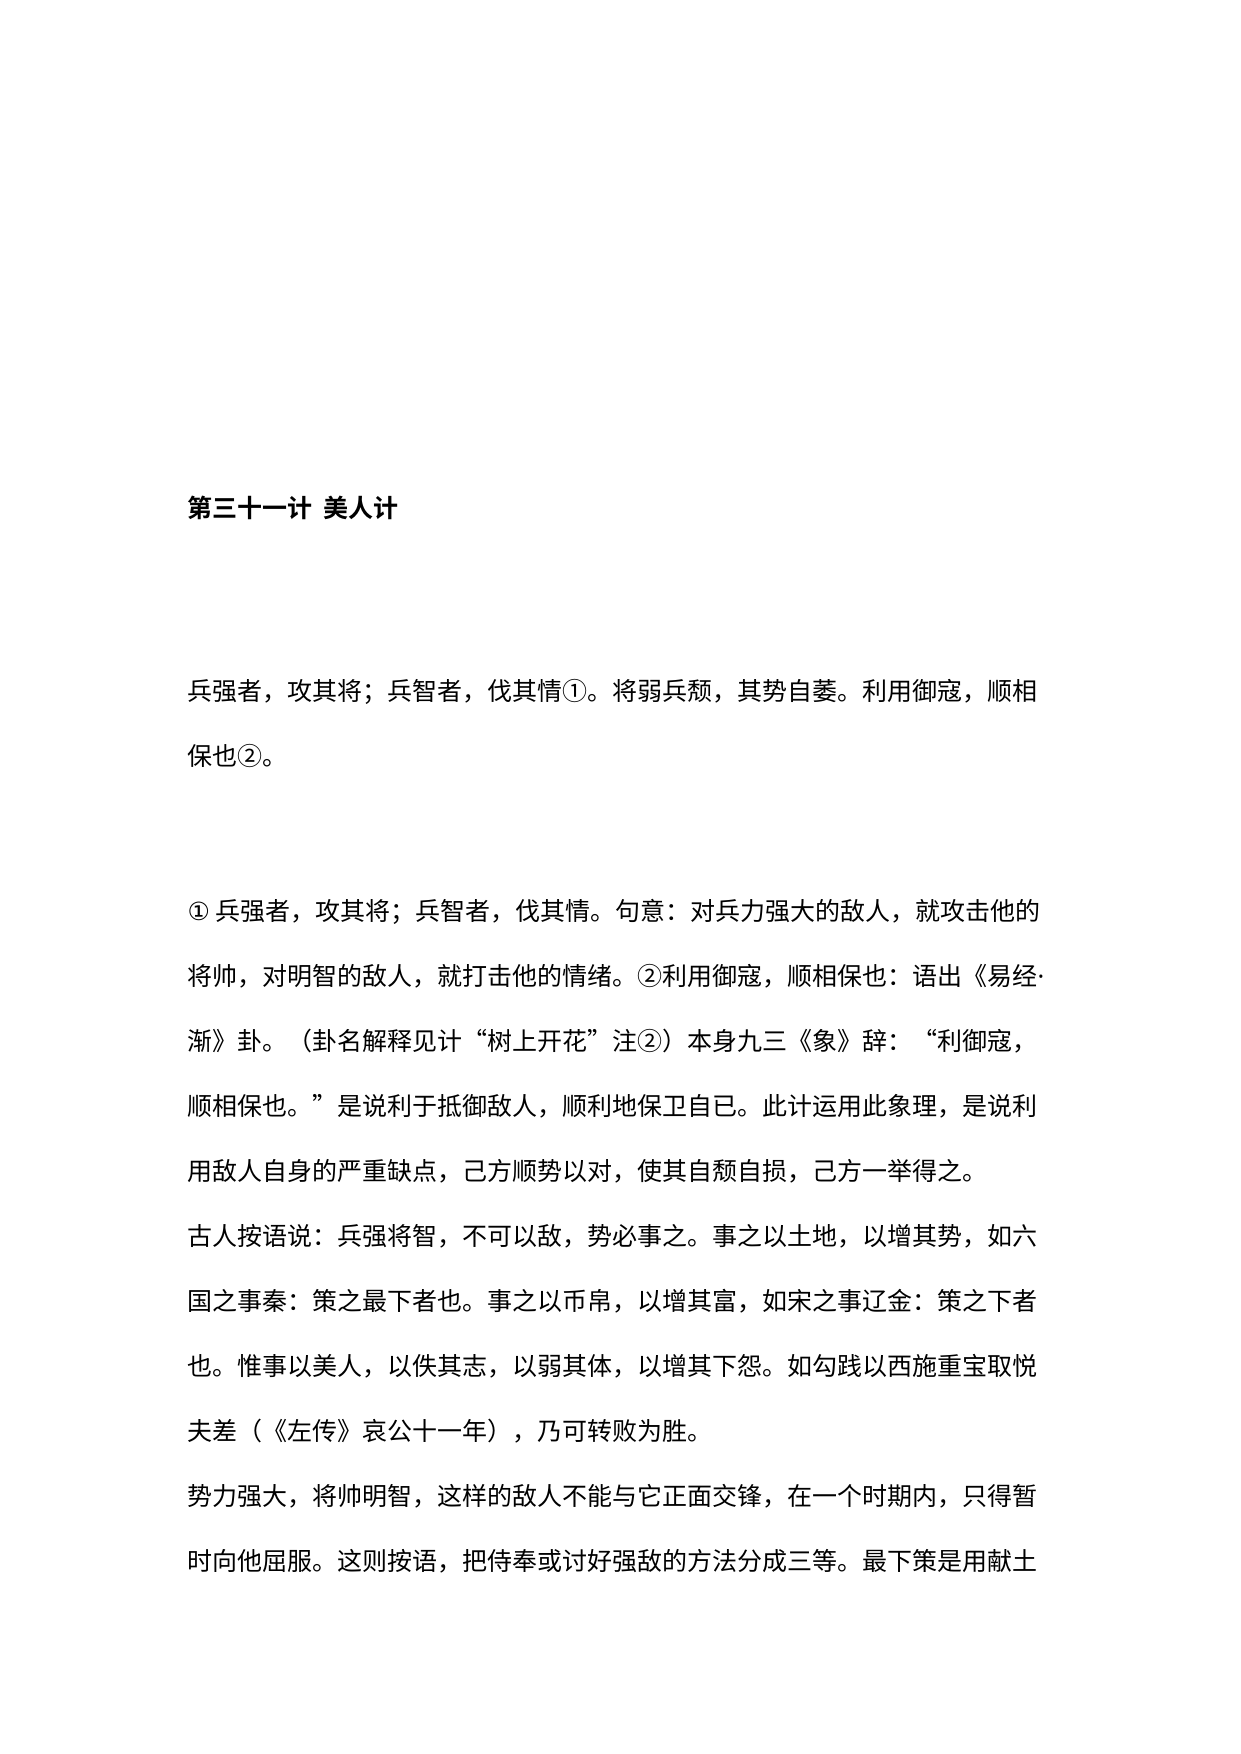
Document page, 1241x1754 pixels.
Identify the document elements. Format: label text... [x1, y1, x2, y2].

subtitle 第三十一计 美人计 [187, 162, 1053, 539]
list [187, 812, 1053, 1592]
list 兵强者，攻其将；兵智者，伐其情①。将弱兵颓，其势自萎。利用御寇，顺相保也②。 [187, 592, 1053, 787]
